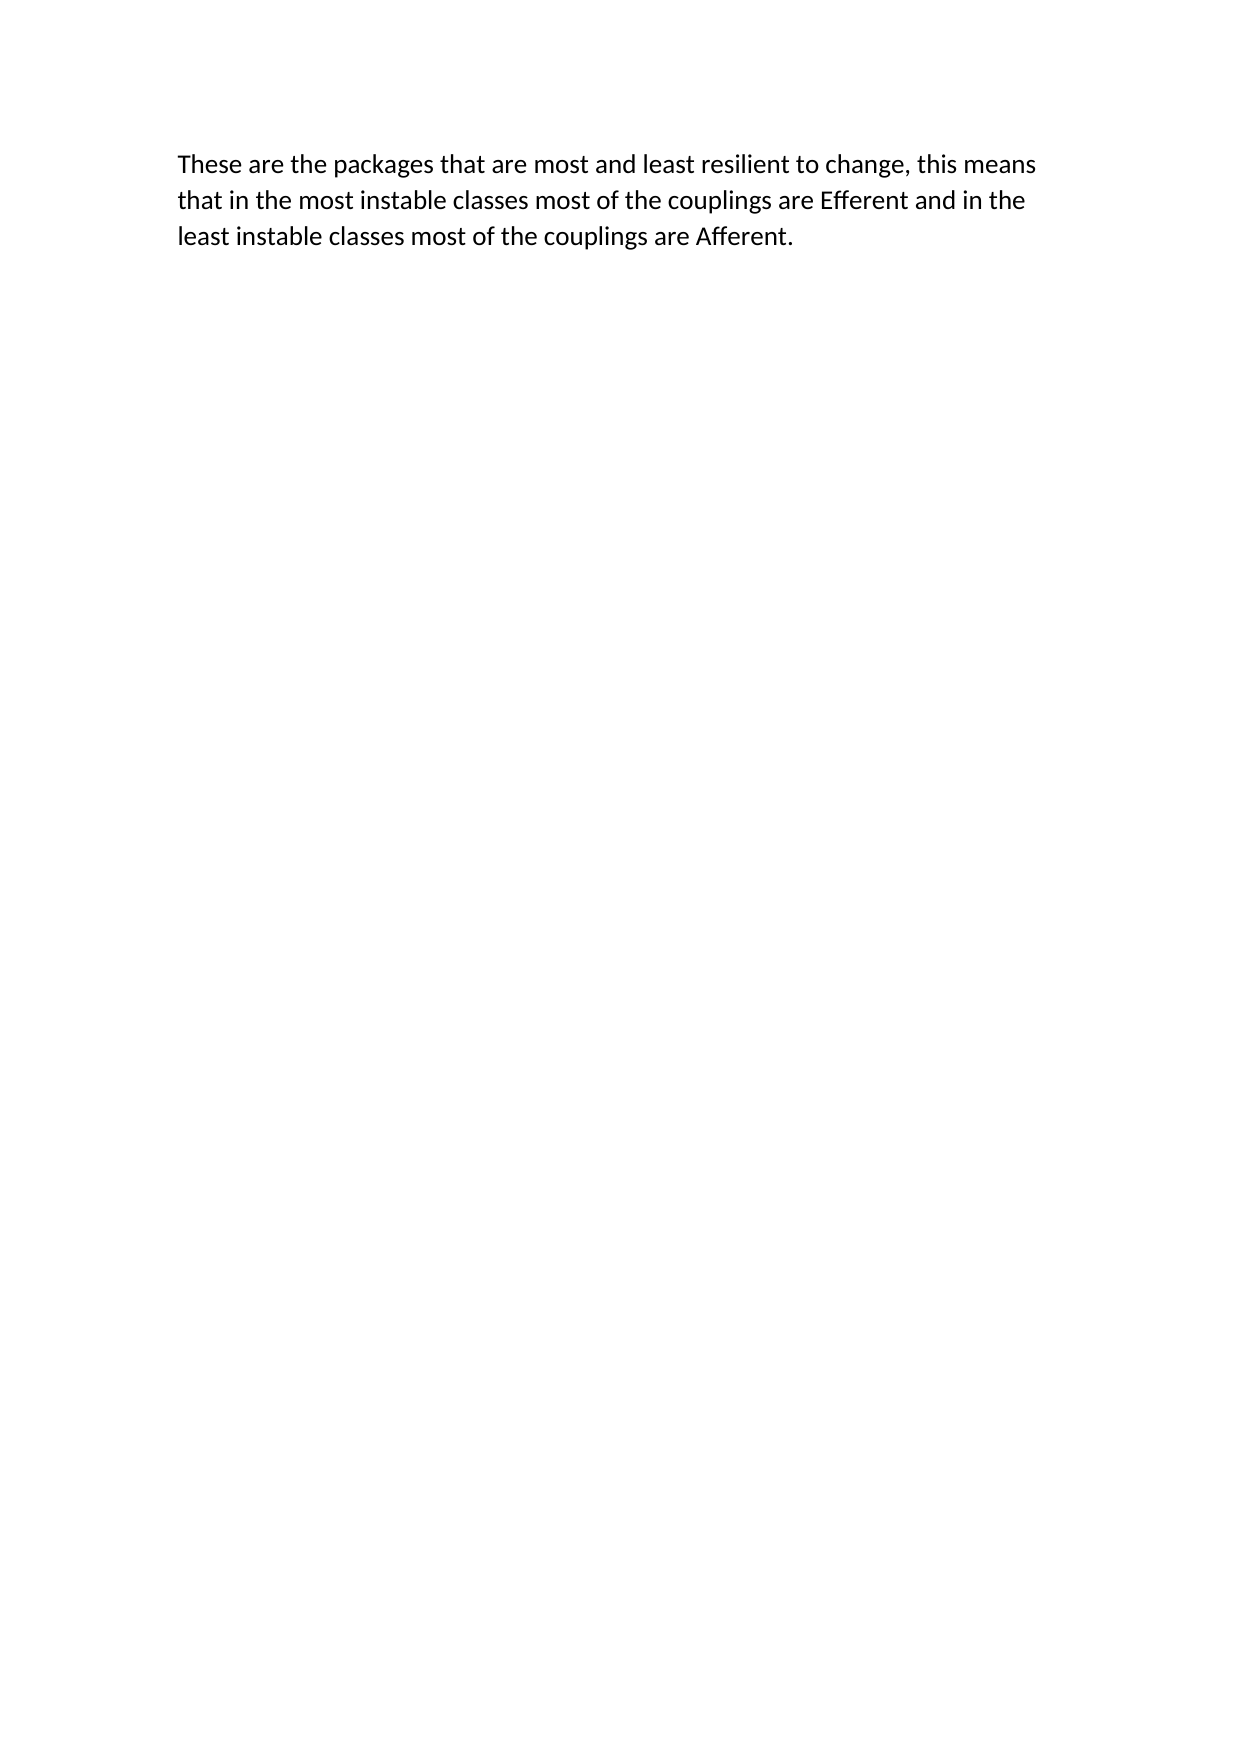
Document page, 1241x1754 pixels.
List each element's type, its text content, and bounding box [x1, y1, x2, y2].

text These are the packages that are most and least resilient to change, this means that in the most instable classes most of the couplings are Efferent and in the least instable classes most of the couplings are Afferent. [177, 148, 1063, 252]
